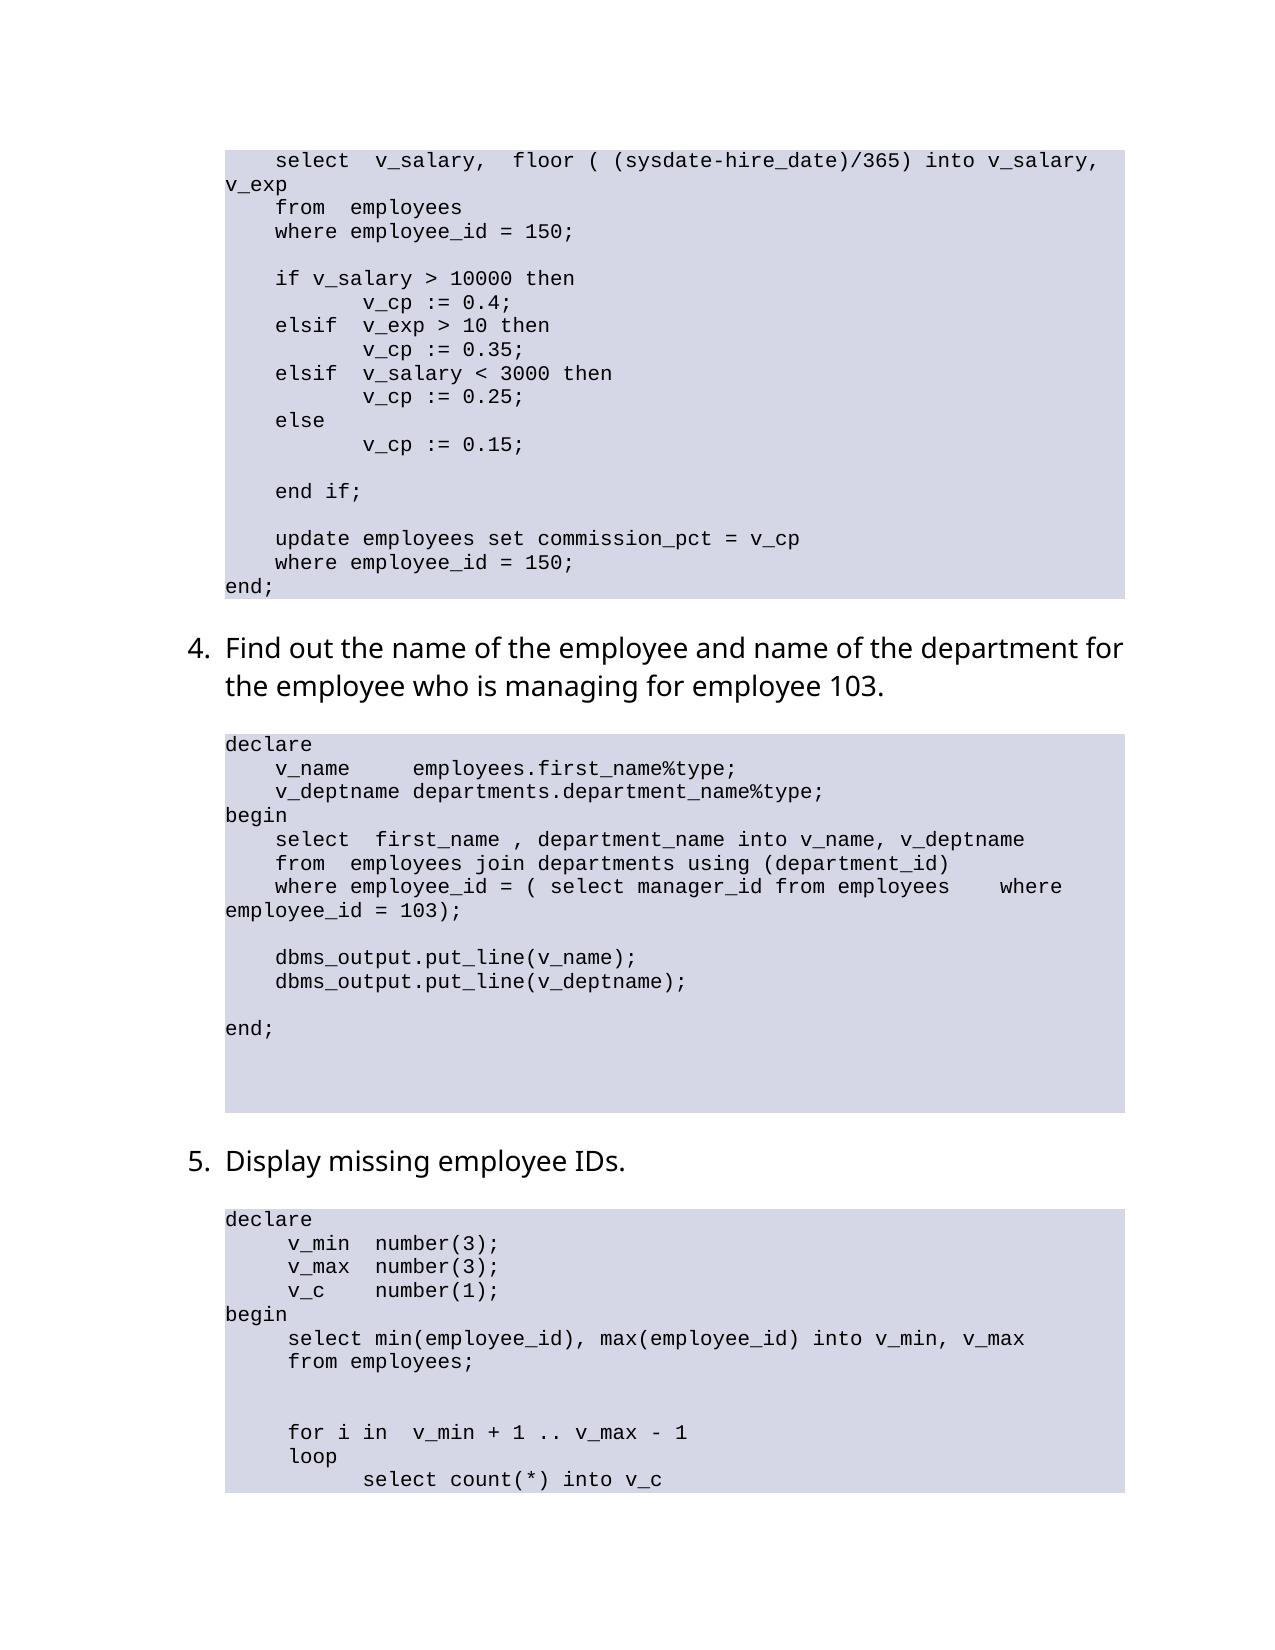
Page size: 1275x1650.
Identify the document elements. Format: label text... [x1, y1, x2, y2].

text end if; [225, 481, 1125, 505]
list Find out the name of the employee and name of the department for the employee who is managing for employee 103. [187, 628, 1125, 705]
text v_cp := 0.15; [225, 434, 1125, 457]
text update employees set commission_pct = v_cp [225, 528, 1125, 552]
text declare [225, 734, 1125, 758]
text v_max number(3); [225, 1257, 1125, 1280]
text loop [225, 1446, 1125, 1469]
text elsif v_salary < 3000 then [225, 363, 1125, 386]
text from employees join departments using (department_id) [225, 852, 1125, 876]
text v_c number(1); [225, 1280, 1125, 1304]
text v_cp := 0.25; [225, 386, 1125, 410]
text v_min number(3); [225, 1233, 1125, 1257]
text where employee_id = ( select manager_id from employees where employee_id = 103); [225, 876, 1125, 923]
text select count(*) into v_c [225, 1469, 1125, 1493]
text select v_salary, floor ( (sysdate-hire_date)/365) into v_salary, v_exp [225, 150, 1125, 197]
text begin [225, 805, 1125, 829]
list Display missing employee IDs. [187, 1142, 1125, 1180]
text dbms_output.put_line(v_name); [225, 947, 1125, 971]
text select min(employee_id), max(employee_id) into v_min, v_max [225, 1327, 1125, 1351]
text declare [225, 1209, 1125, 1233]
text v_name employees.first_name%type; [225, 758, 1125, 782]
text where employee_id = 150; [225, 552, 1125, 576]
text v_cp := 0.35; [225, 339, 1125, 363]
text v_cp := 0.4; [225, 292, 1125, 316]
text end; [225, 1018, 1125, 1042]
text from employees [225, 197, 1125, 221]
text select first_name , department_name into v_name, v_deptname [225, 829, 1125, 852]
text v_deptname departments.department_name%type; [225, 782, 1125, 805]
text elsif v_exp > 10 then [225, 316, 1125, 339]
text for i in v_min + 1 .. v_max - 1 [225, 1422, 1125, 1446]
text from employees; [225, 1351, 1125, 1375]
text begin [225, 1304, 1125, 1327]
text where employee_id = 150; [225, 221, 1125, 244]
text end; [225, 576, 1125, 599]
text else [225, 410, 1125, 434]
text dbms_output.put_line(v_deptname); [225, 971, 1125, 994]
text if v_salary > 10000 then [225, 268, 1125, 292]
